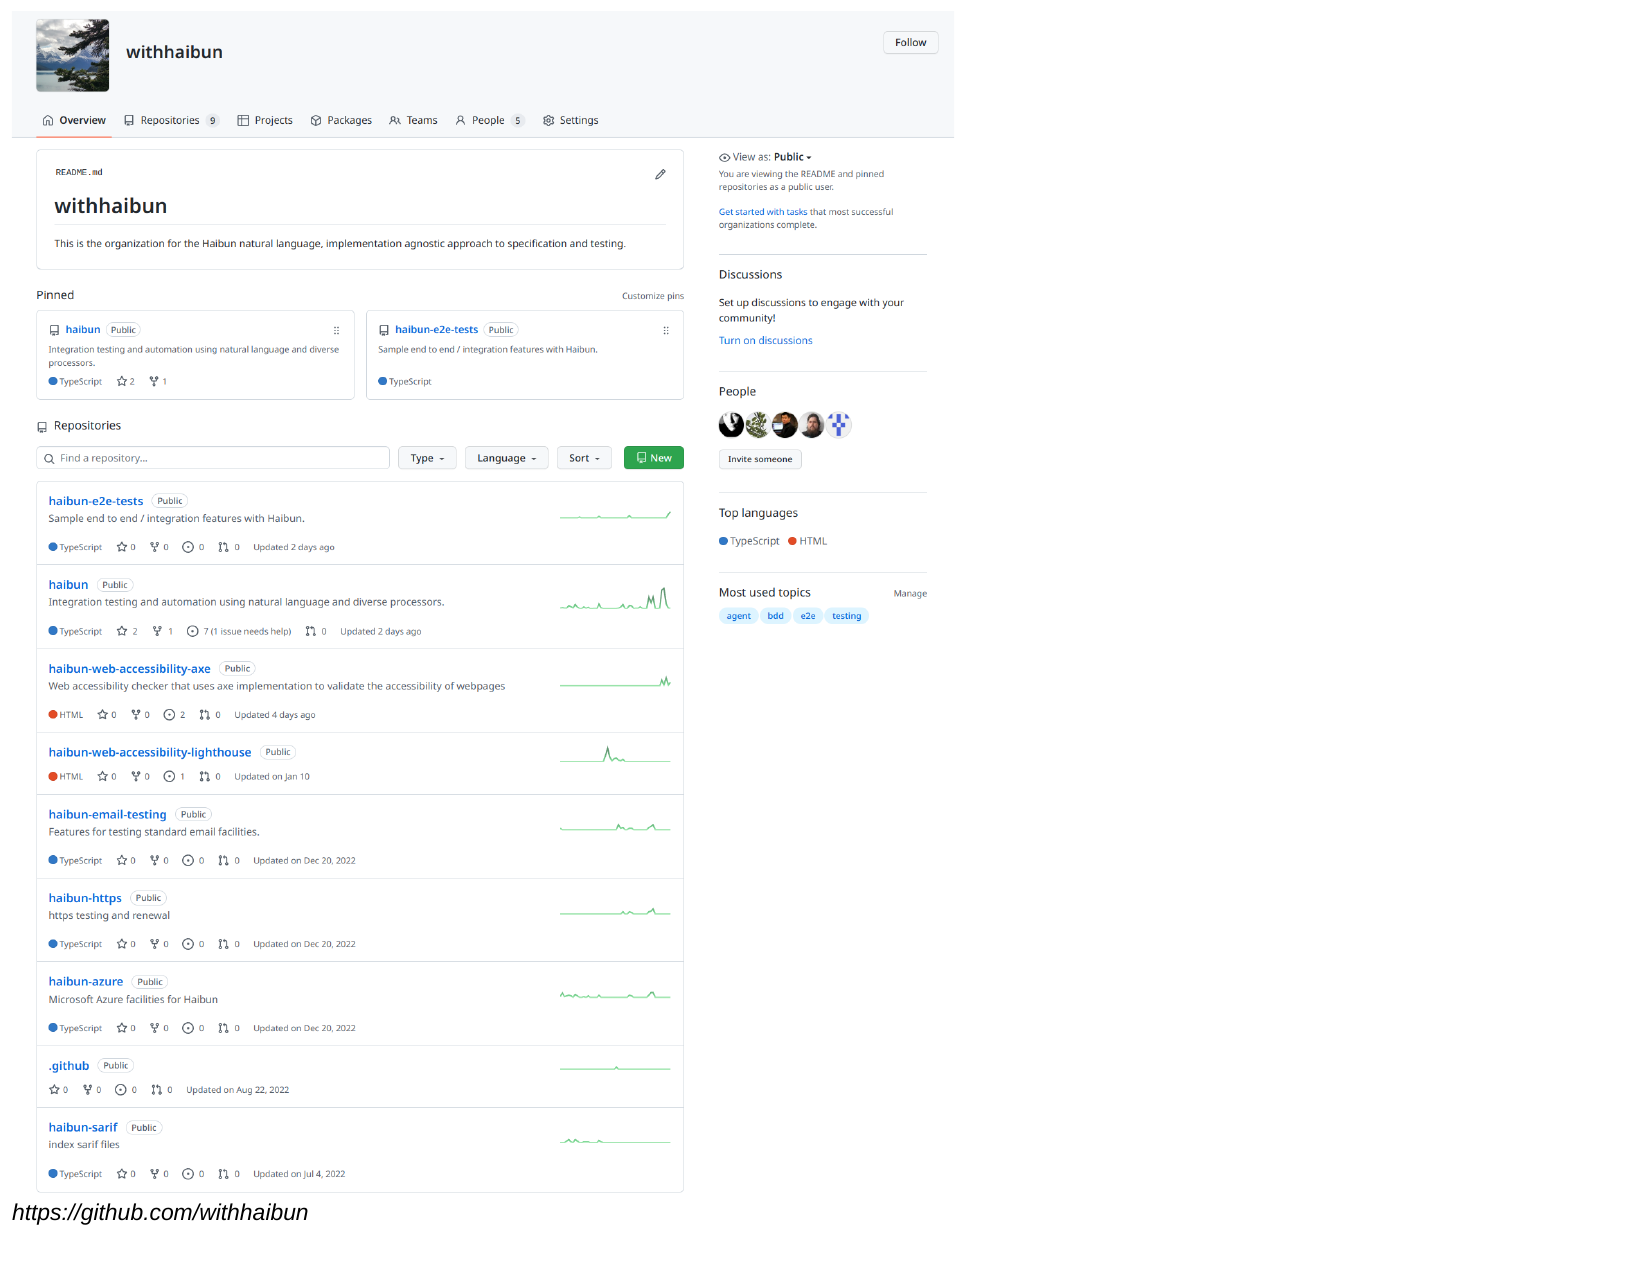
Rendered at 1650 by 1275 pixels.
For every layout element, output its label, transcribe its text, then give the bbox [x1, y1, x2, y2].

picture [11, 11, 955, 1196]
text https://github.com/withhaibun [12, 1199, 1638, 1226]
